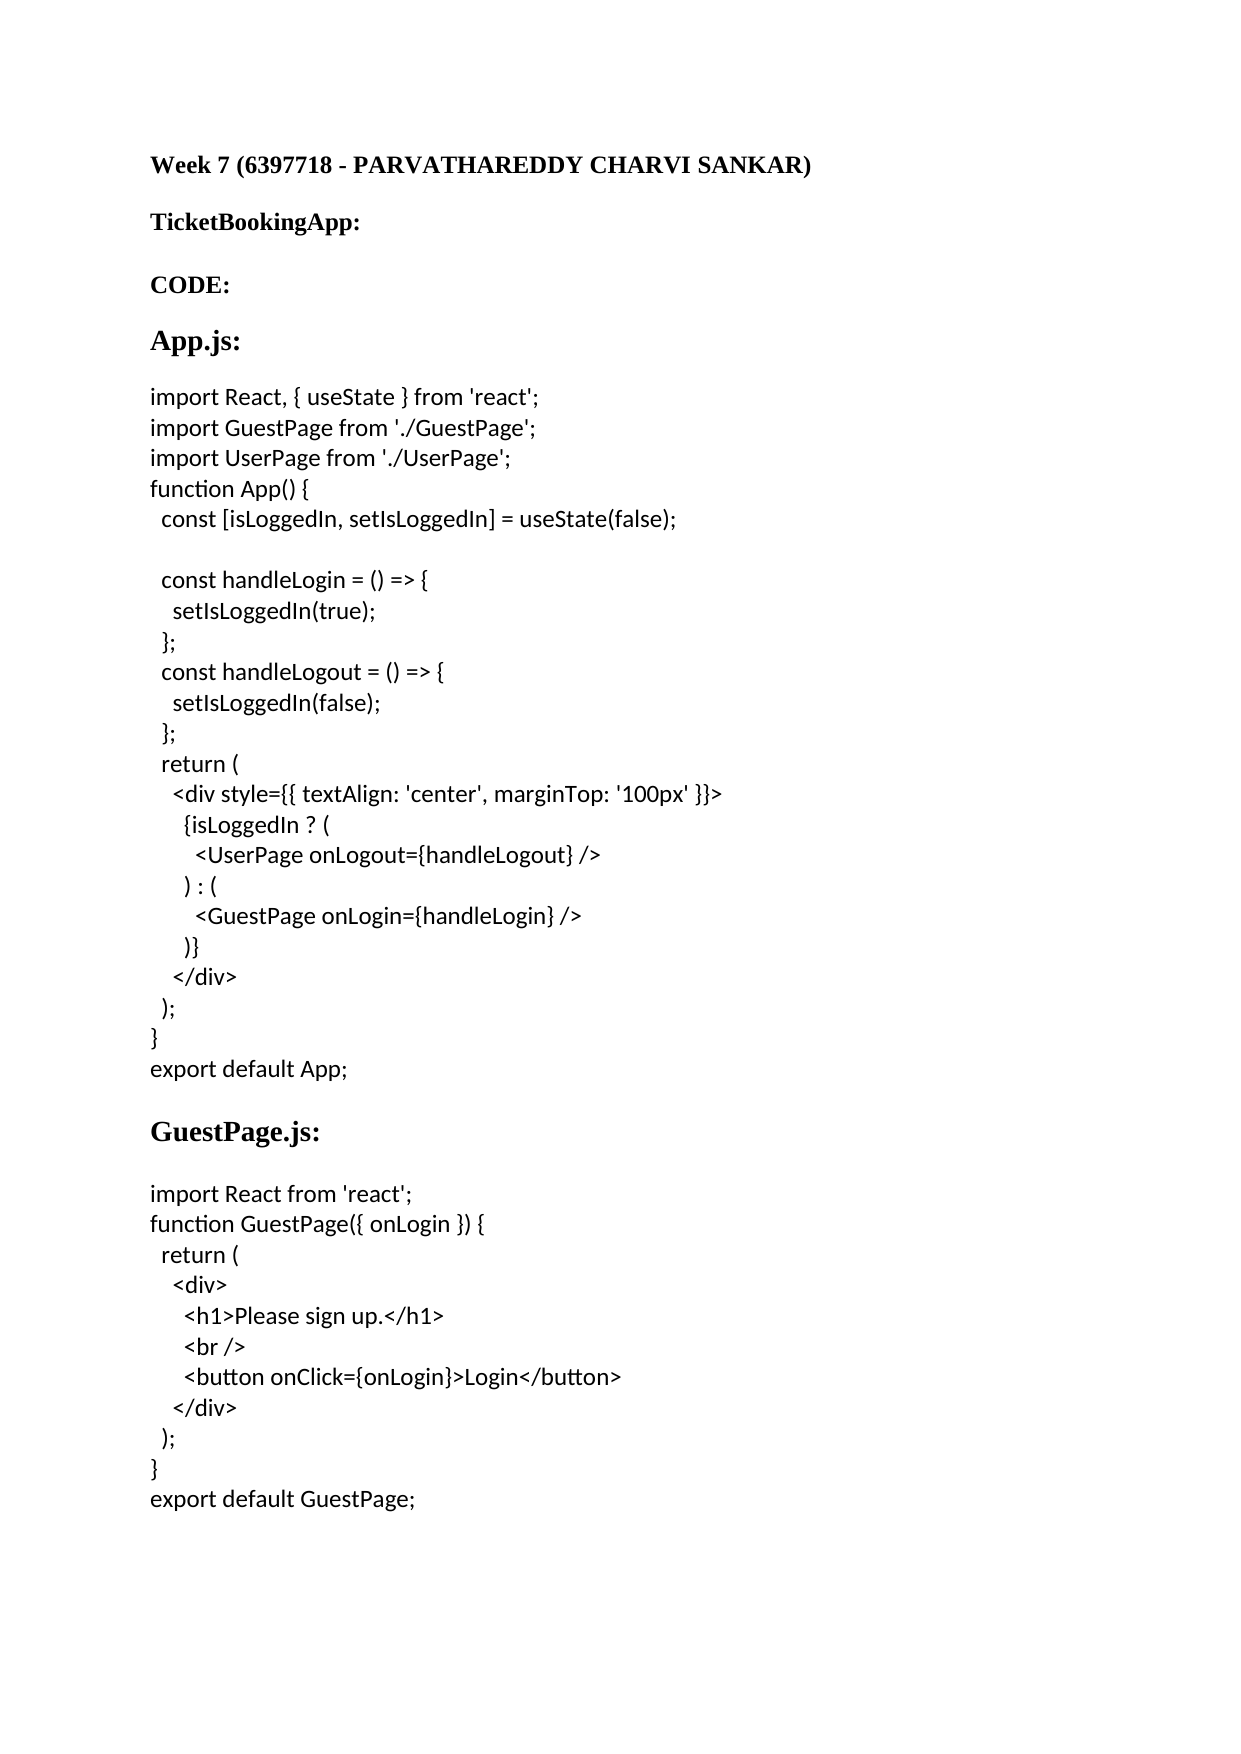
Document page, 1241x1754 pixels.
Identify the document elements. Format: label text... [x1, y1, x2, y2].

text GuestPage.js: [150, 1114, 1090, 1148]
text ) : ( [150, 870, 1090, 900]
text </div> [150, 961, 1090, 992]
text setIsLoggedIn(true); [150, 595, 1090, 626]
text const handleLogin = () => { [150, 565, 1090, 595]
text }; [150, 717, 1090, 748]
text import React from 'react'; [150, 1178, 1090, 1209]
text function GuestPage({ onLogin }) { [150, 1209, 1090, 1239]
text }; [150, 626, 1090, 656]
text import React, { useState } from 'react'; [150, 382, 1090, 412]
text import UserPage from './UserPage'; [150, 443, 1090, 473]
text setIsLoggedIn(false); [150, 687, 1090, 717]
text <div style={{ textAlign: 'center', marginTop: '100px' }}> [150, 778, 1090, 809]
text <GuestPage onLogin={handleLogin} /> [150, 900, 1090, 931]
text return ( [150, 748, 1090, 778]
text </div> [150, 1392, 1090, 1422]
text } [150, 1022, 1090, 1053]
text return ( [150, 1239, 1090, 1270]
text Week 7 (6397718 - PARVATHAREDDY CHARVI SANKAR) [150, 150, 1090, 179]
text <UserPage onLogout={handleLogout} /> [150, 839, 1090, 870]
text function App() { [150, 473, 1090, 504]
text )} [150, 931, 1090, 961]
text TicketBookingApp: [150, 207, 1090, 236]
text export default App; [150, 1053, 1090, 1083]
text export default GuestPage; [150, 1483, 1090, 1514]
text ); [150, 992, 1090, 1022]
text import GuestPage from './GuestPage'; [150, 412, 1090, 443]
text } [150, 1453, 1090, 1483]
text {isLoggedIn ? ( [150, 809, 1090, 839]
text App.js: [150, 323, 1090, 356]
text <div> [150, 1270, 1090, 1300]
text ); [150, 1422, 1090, 1453]
text const [isLoggedIn, setIsLoggedIn] = useState(false); [150, 504, 1090, 534]
text const handleLogout = () => { [150, 656, 1090, 687]
text <button onClick={onLogin}>Login</button> [150, 1361, 1090, 1392]
text <h1>Please sign up.</h1> [150, 1300, 1090, 1331]
text <br /> [150, 1331, 1090, 1361]
text CODE: [150, 270, 1090, 298]
